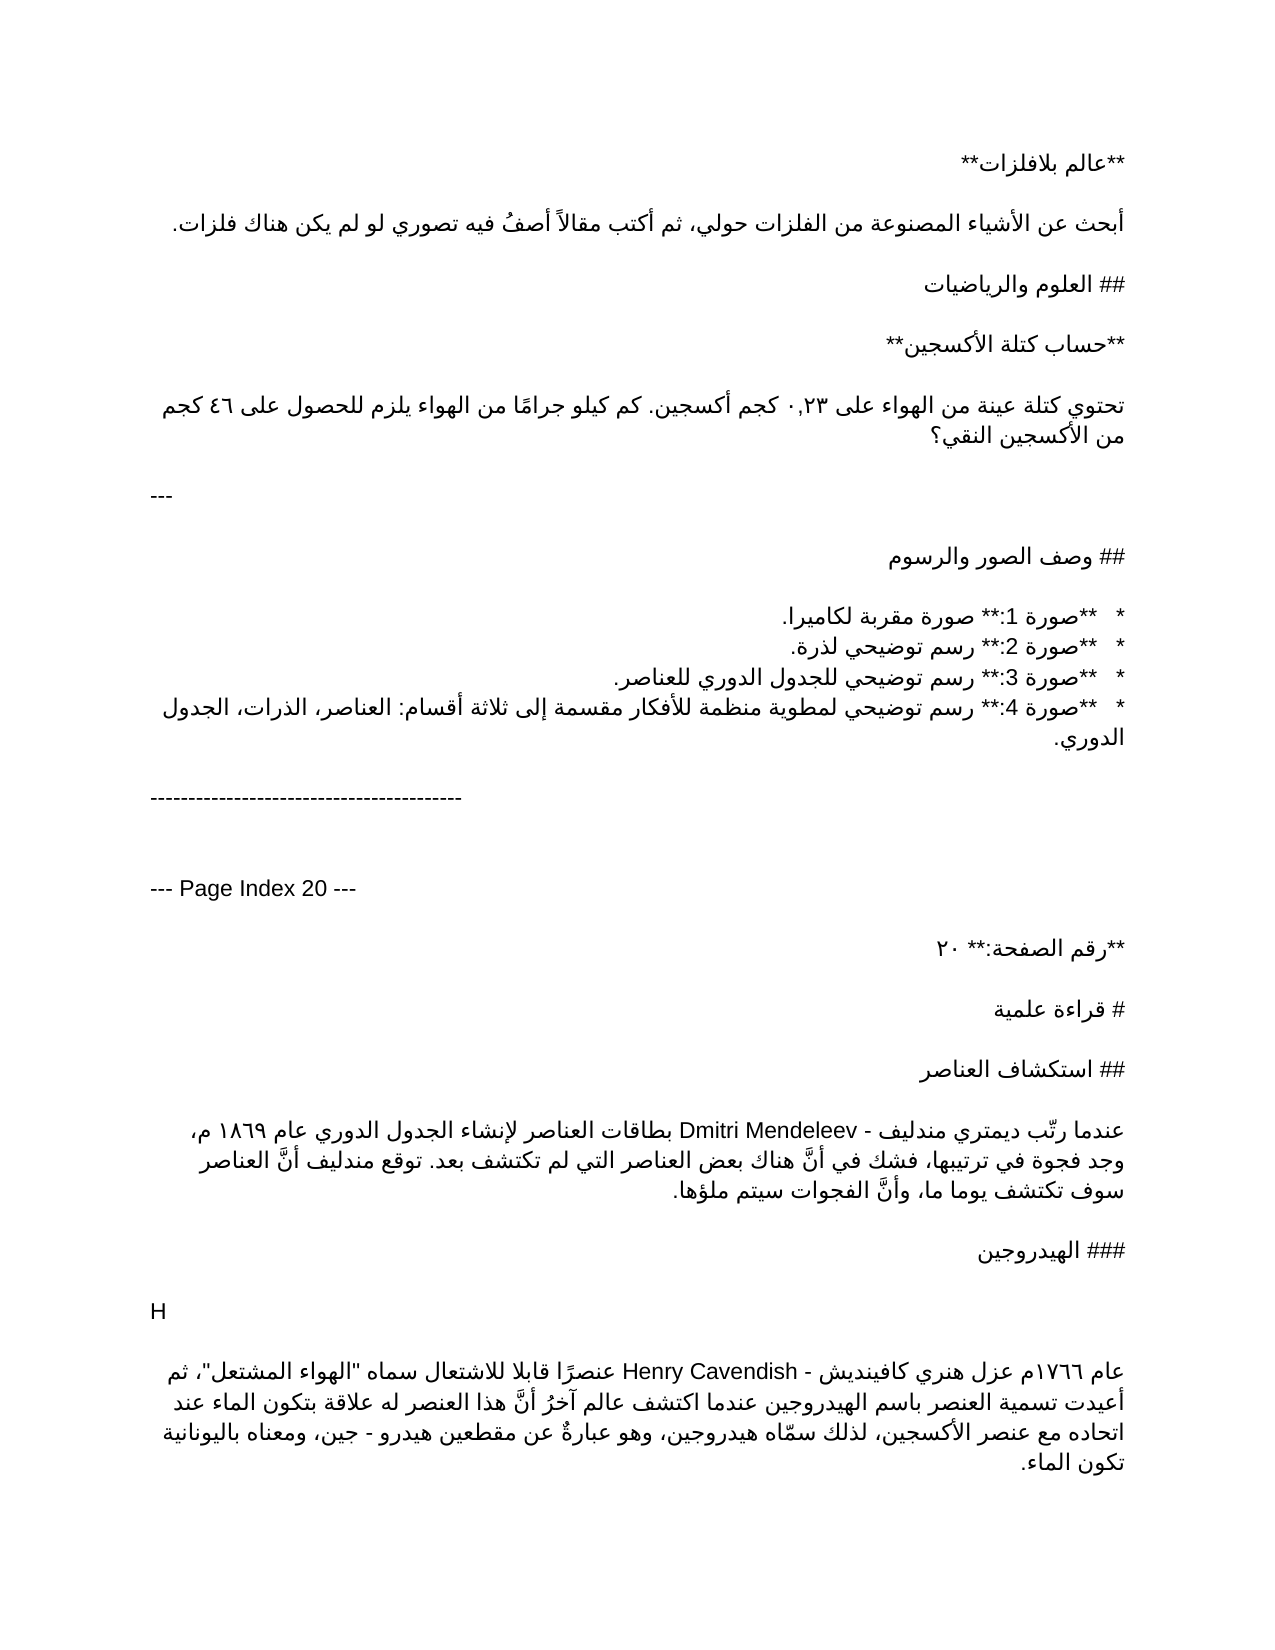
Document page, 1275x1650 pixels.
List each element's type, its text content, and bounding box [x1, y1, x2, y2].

text عندما رتّب ديمتري مندليف - Dmitri Mendeleev بطاقات العناصر لإنشاء الجدول الدوري عام ١٨٦٩ م، وجد فجوة في ترتيبها، فشك في أنَّ هناك بعض العناصر التي لم تكتشف بعد. توقع مندليف أنَّ العناصر سوف تكتشف يوما ما، وأنَّ الفجوات سيتم ملؤها. [150, 1117, 1125, 1203]
text --- [150, 482, 1125, 509]
text ----------------------------------------- [150, 784, 1125, 811]
text عام ١٧٦٦م عزل هنري كافينديش - Henry Cavendish عنصرًا قابلا للاشتعال سماه "الهواء المشتعل"، ثم أعيدت تسمية العنصر باسم الهيدروجين عندما اكتشف عالم آخرُ أنَّ هذا العنصر له علاقة بتكون الماء عند اتحاده مع عنصر الأكسجين، لذلك سمّاه هيدروجين، وهو عبارةٌ عن مقطعين هيدرو - جين، ومعناه باليونانية تكون الماء. [150, 1358, 1125, 1475]
text * **صورة 4:** رسم توضيحي لمطوية منظمة للأفكار مقسمة إلى ثلاثة أقسام: العناصر، الذرات، الجدول الدوري. [150, 694, 1125, 750]
text * **صورة 1:** صورة مقربة لكاميرا. [150, 603, 1125, 629]
text ## استكشاف العناصر [150, 1056, 1125, 1083]
text # قراءة علمية [150, 996, 1125, 1022]
text **حساب كتلة الأكسجين** [150, 331, 1125, 358]
text --- Page Index 20 --- [150, 875, 1125, 901]
text أبحث عن الأشياء المصنوعة من الفلزات حولي، ثم أكتب مقالاً أصفُ فيه تصوري لو لم يكن هناك فلزات. [150, 210, 1125, 237]
text **رقم الصفحة:** ٢٠ [150, 935, 1125, 962]
text * **صورة 3:** رسم توضيحي للجدول الدوري للعناصر. [150, 663, 1125, 690]
text ### الهيدروجين [150, 1237, 1125, 1264]
text H [150, 1298, 1125, 1324]
text ## وصف الصور والرسوم [150, 543, 1125, 569]
text تحتوي كتلة عينة من الهواء على ٠,٢٣ كجم أكسجين. كم كيلو جرامًا من الهواء يلزم للحصول على ٤٦ كجم من الأكسجين النقي؟ [150, 392, 1125, 448]
text **عالم بلافلزات** [150, 150, 1125, 176]
text ## العلوم والرياضيات [150, 271, 1125, 297]
text * **صورة 2:** رسم توضيحي لذرة. [150, 633, 1125, 660]
